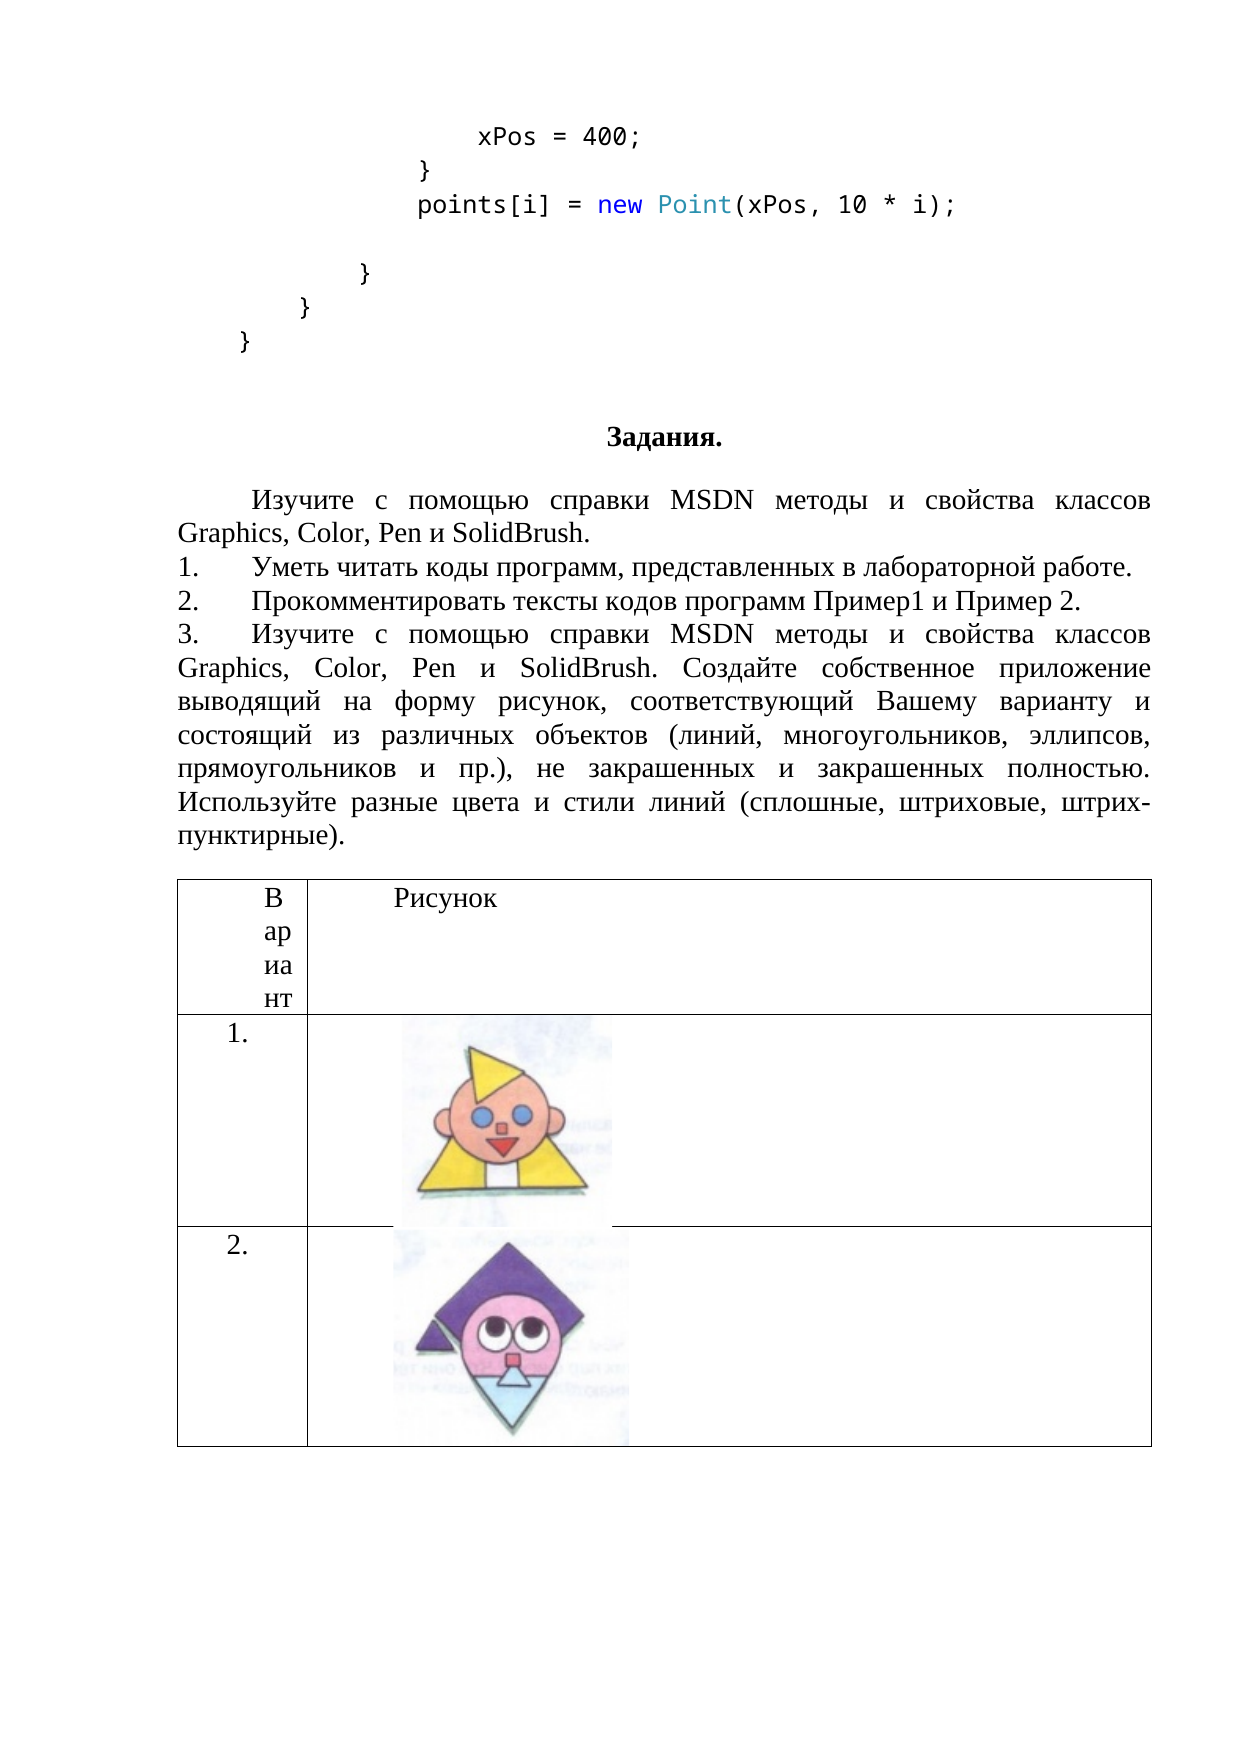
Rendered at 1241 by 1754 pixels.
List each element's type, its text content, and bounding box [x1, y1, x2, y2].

text Задания. [177, 419, 1152, 453]
table_cell [630, 1227, 1151, 1446]
text } [177, 322, 1152, 357]
table_cell [613, 1015, 1151, 1226]
table_cell [308, 1227, 393, 1446]
text } [177, 288, 1152, 322]
list Изучите с помощью справки MSDN методы и свойства классов Graphics, Color, Pen и SolidBrush. Создайте собственное приложение выводящий на форму рисунок, соответствующий Вашему варианту и состоящий из различных объектов (линий, многоугольников, эллипсов, прямоугольников и пр.), не закрашенных и закрашенных полностью. Используйте разные цвета и стили линий (сплошные, штриховые, штрих-пунктирные). [177, 616, 1152, 879]
table_header Рисунок [308, 880, 1151, 1014]
list Изучите с помощью справки MSDN методы и свойства классов Graphics, Color, Pen и SolidBrush. [177, 482, 1152, 549]
table_cell [178, 1227, 307, 1446]
text xPos = 400; [177, 118, 1152, 152]
list Уметь читать коды программ, представленных в лабораторной работе. [177, 549, 1152, 583]
text } [177, 254, 1152, 288]
table_cell [308, 1015, 393, 1226]
table_header Вариант [178, 880, 307, 1014]
picture [393, 1015, 630, 1446]
text points[i] = new Point(xPos, 10 * i); [177, 186, 1152, 220]
table_cell [178, 1015, 307, 1226]
list Прокомментировать тексты кодов программ Пример1 и Пример 2. [177, 583, 1152, 616]
text } [177, 152, 1152, 186]
